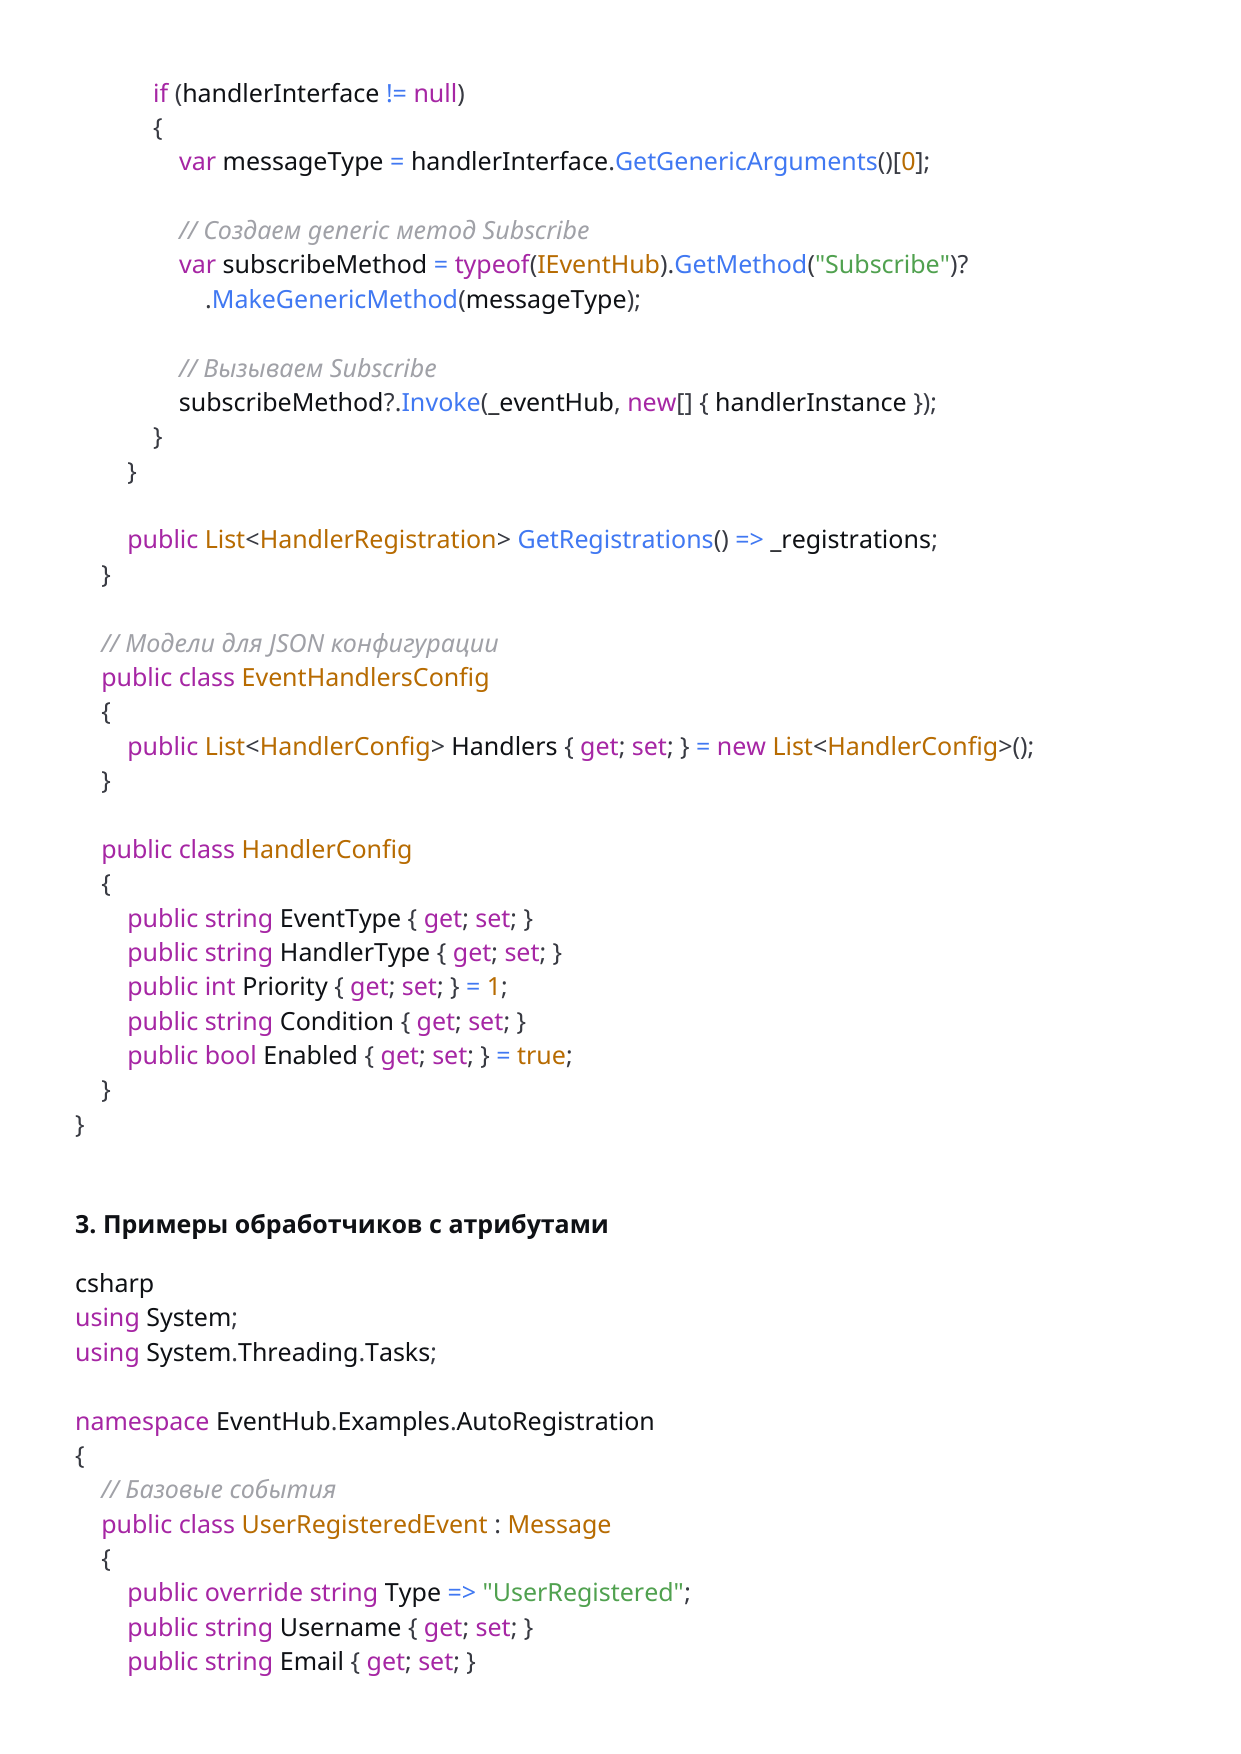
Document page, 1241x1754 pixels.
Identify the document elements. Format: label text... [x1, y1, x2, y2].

text subscribeMethod?.Invoke(_eventHub, new[] { handlerInstance }); [75, 384, 1165, 419]
text .MakeGenericMethod(messageType); [75, 281, 1165, 316]
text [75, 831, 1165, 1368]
text var subscribeMethod = typeof(IEventHub).GetMethod("Subscribe")? [75, 247, 1165, 281]
text { [75, 109, 1165, 144]
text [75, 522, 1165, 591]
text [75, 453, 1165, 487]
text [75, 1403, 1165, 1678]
text // Вызываем Subscribe [75, 350, 1165, 384]
text } [75, 419, 1165, 453]
text if (handlerInterface != null) [75, 75, 1165, 109]
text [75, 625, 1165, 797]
text var messageType = handlerInterface.GetGenericArguments()[0]; [75, 144, 1165, 178]
text // Создаем generic метод Subscribe [75, 212, 1165, 247]
